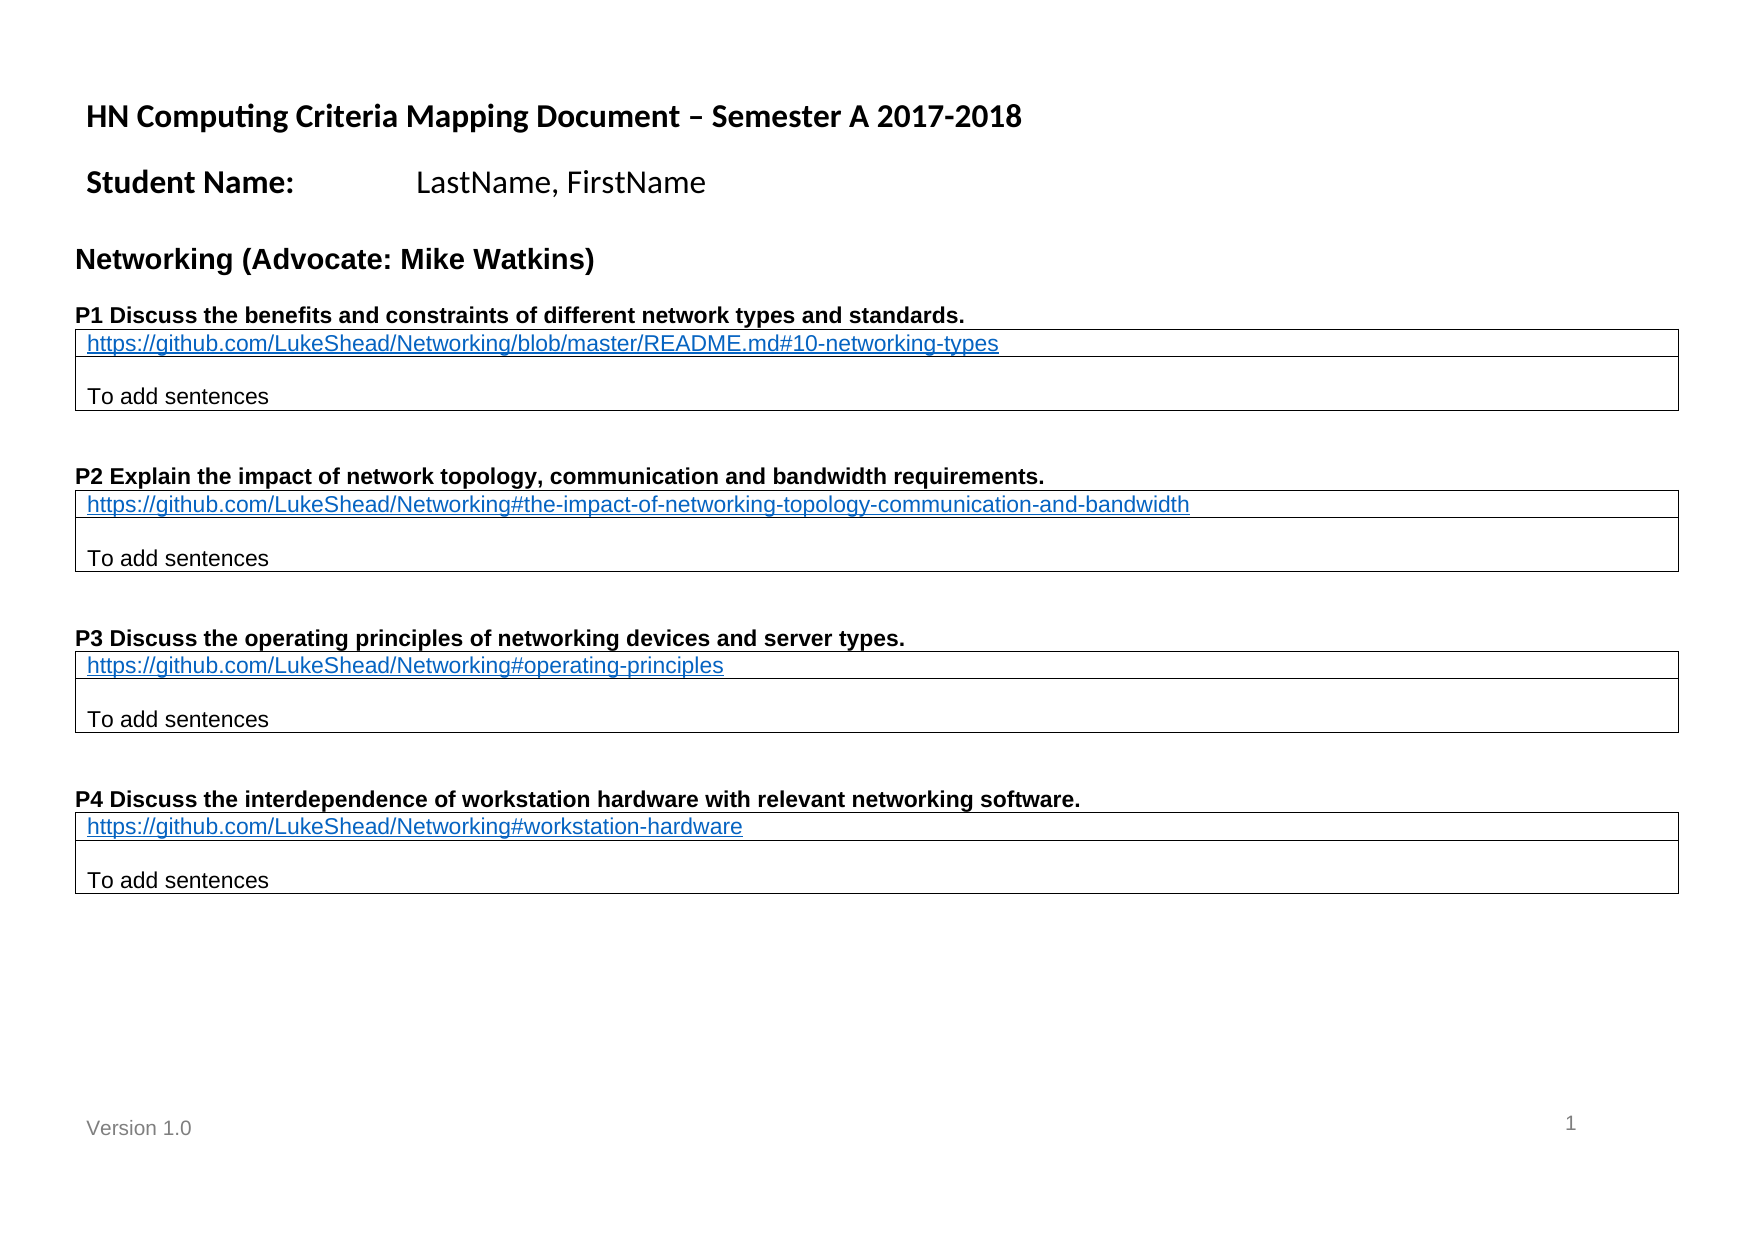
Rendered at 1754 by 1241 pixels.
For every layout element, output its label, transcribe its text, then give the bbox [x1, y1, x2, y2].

table_header https://github.com/LukeShead/Networking/blob/master/README.md#10-networking-types [76, 330, 1678, 356]
table_cell To add sentences [76, 679, 1678, 732]
table_cell To add sentences [76, 357, 1678, 409]
table_cell To add sentences [76, 518, 1678, 571]
text P3 Discuss the operating principles of networking devices and server types. [75, 624, 1679, 651]
table_header https://github.com/LukeShead/Networking#workstation-hardware [76, 813, 1678, 839]
text P2 Explain the impact of network topology, communication and bandwidth requirements. [75, 463, 1679, 490]
table_cell To add sentences [76, 841, 1678, 893]
text P1 Discuss the benefits and constraints of different network types and standards. [75, 302, 1679, 328]
text P4 Discuss the interdependence of workstation hardware with relevant networking software. [75, 786, 1679, 812]
table_header https://github.com/LukeShead/Networking#operating-principles [76, 652, 1678, 678]
text Networking (Advocate: Mike Watkins) [75, 242, 1679, 276]
table_header https://github.com/LukeShead/Networking#the-impact-of-networking-topology-communication-and-bandwidth [76, 491, 1678, 517]
